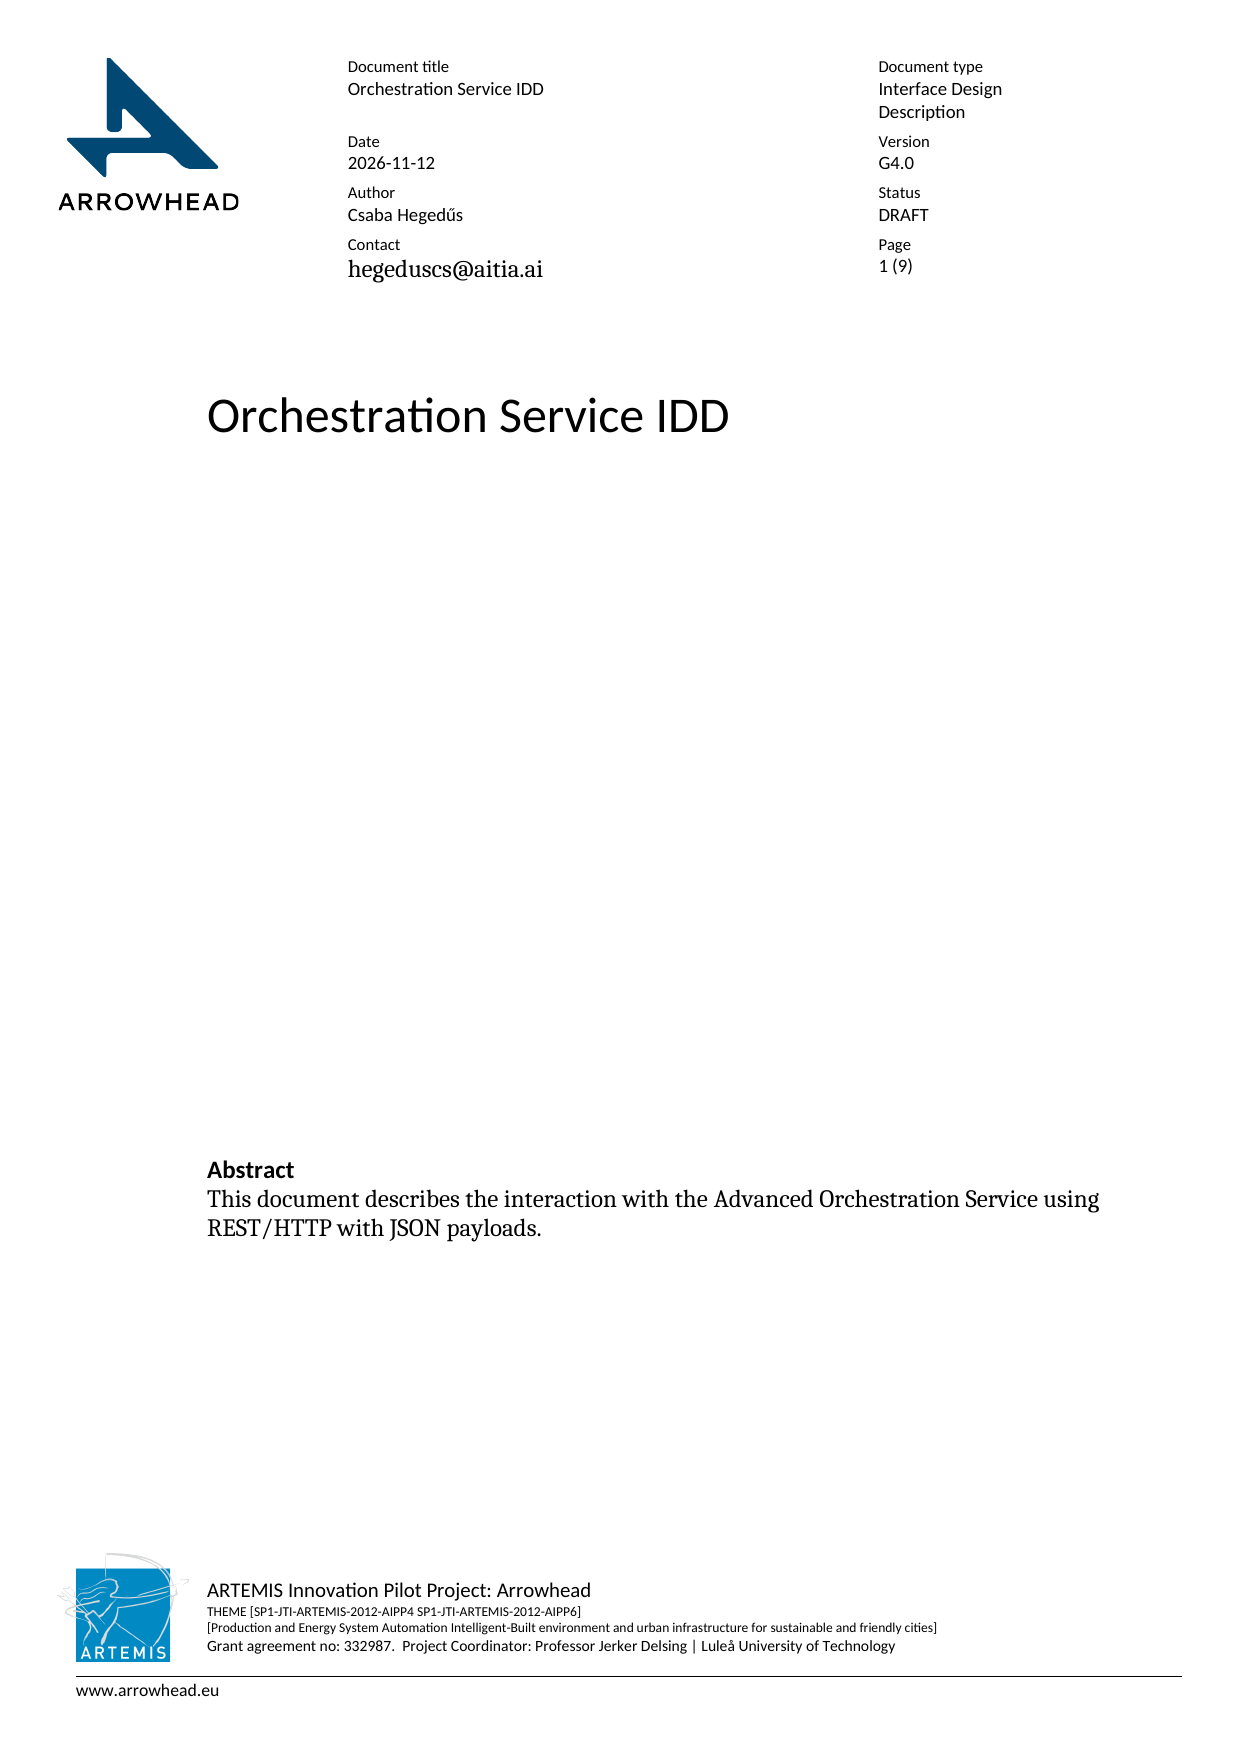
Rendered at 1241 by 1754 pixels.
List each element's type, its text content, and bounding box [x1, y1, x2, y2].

text Orchestration Service IDD [207, 384, 1122, 445]
picture [57, 1553, 190, 1662]
picture [96, 1647, 101, 1658]
picture [58, 58, 239, 217]
picture [109, 1647, 116, 1658]
picture [102, 1632, 107, 1643]
